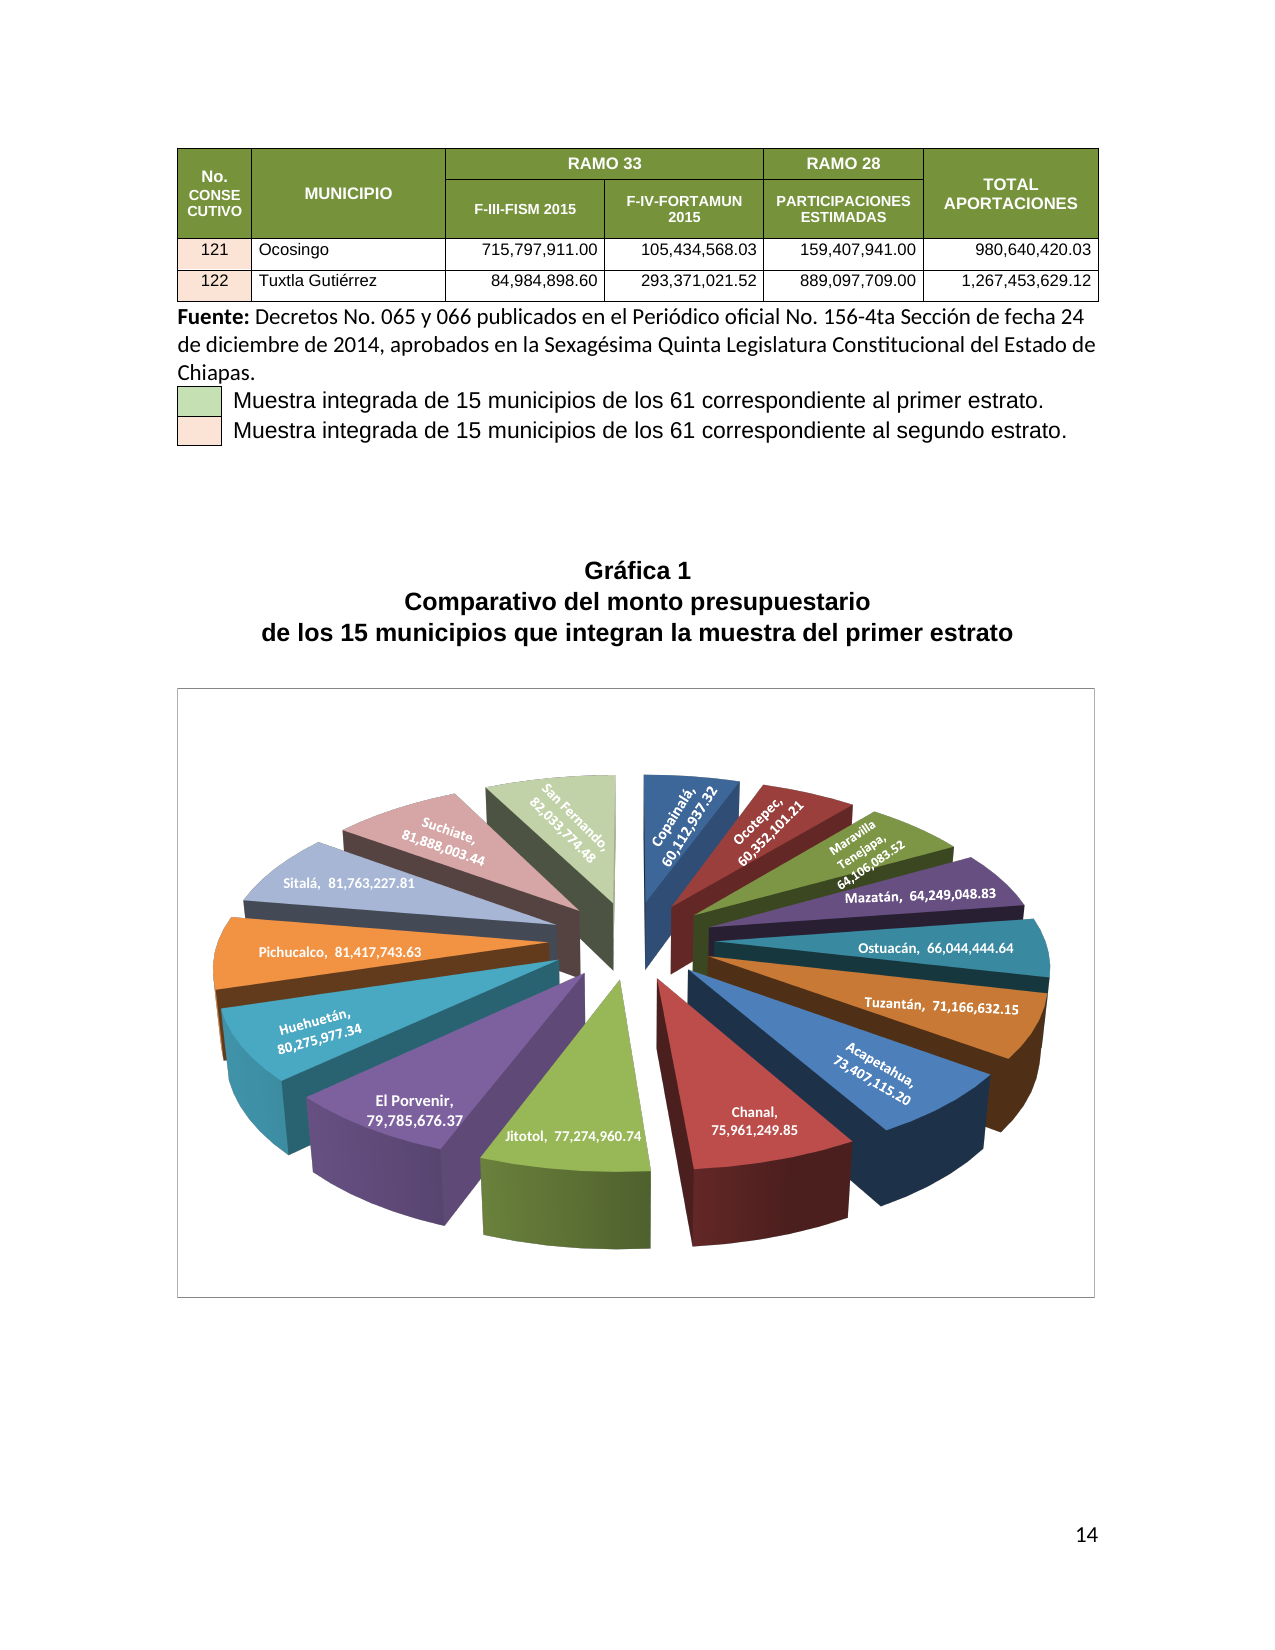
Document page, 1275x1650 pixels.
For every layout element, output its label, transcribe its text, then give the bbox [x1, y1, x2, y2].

table_header No. CONSECUTIVO [178, 149, 251, 238]
table_cell 121 [178, 239, 251, 269]
table_cell [178, 417, 221, 445]
table_header Muestra integrada de 15 municipios de los 61 correspondiente al primer estrato. [222, 386, 1097, 416]
table_header TOTAL APORTACIONES [924, 149, 1098, 238]
table_cell 293,371,021.52 [605, 271, 763, 301]
table_header MUNICIPIO [252, 149, 445, 238]
table_cell 1,267,453,629.12 [924, 271, 1098, 301]
table_header RAMO 28 [764, 149, 923, 179]
text de los 15 municipios que integran la muestra del primer estrato [177, 618, 1098, 647]
table_header RAMO 33 [446, 149, 763, 179]
table_cell 980,640,420.03 [924, 239, 1098, 269]
table_cell 105,434,568.03 [605, 239, 763, 269]
table_cell PARTICIPACIONES ESTIMADAS [764, 180, 923, 238]
table_cell F-III-FISM 2015 [446, 180, 604, 238]
table_cell 122 [178, 271, 251, 301]
table_cell 159,407,941.00 [764, 239, 923, 269]
table_cell 715,797,911.00 [446, 239, 604, 269]
table_cell 889,097,709.00 [764, 271, 923, 301]
text Comparativo del monto presupuestario [177, 587, 1098, 616]
text Gráfica 1 [177, 556, 1098, 585]
text Fuente: Decretos No. 065 y 066 publicados en el Periódico oficial No. 156-4ta Sección de fecha 24 de diciembre de 2014, aprobados en la Sexagésima Quinta Legislatura Constitucional del Estado de Chiapas. [177, 302, 1098, 386]
table_cell Muestra integrada de 15 municipios de los 61 correspondiente al segundo estrato. [222, 416, 1097, 445]
table_cell 84,984,898.60 [446, 271, 604, 301]
table_cell Ocosingo [252, 239, 445, 269]
table_cell Tuxtla Gutiérrez [252, 271, 445, 301]
table_header [178, 387, 221, 416]
table_cell F-IV-FORTAMUN 2015 [605, 180, 763, 238]
